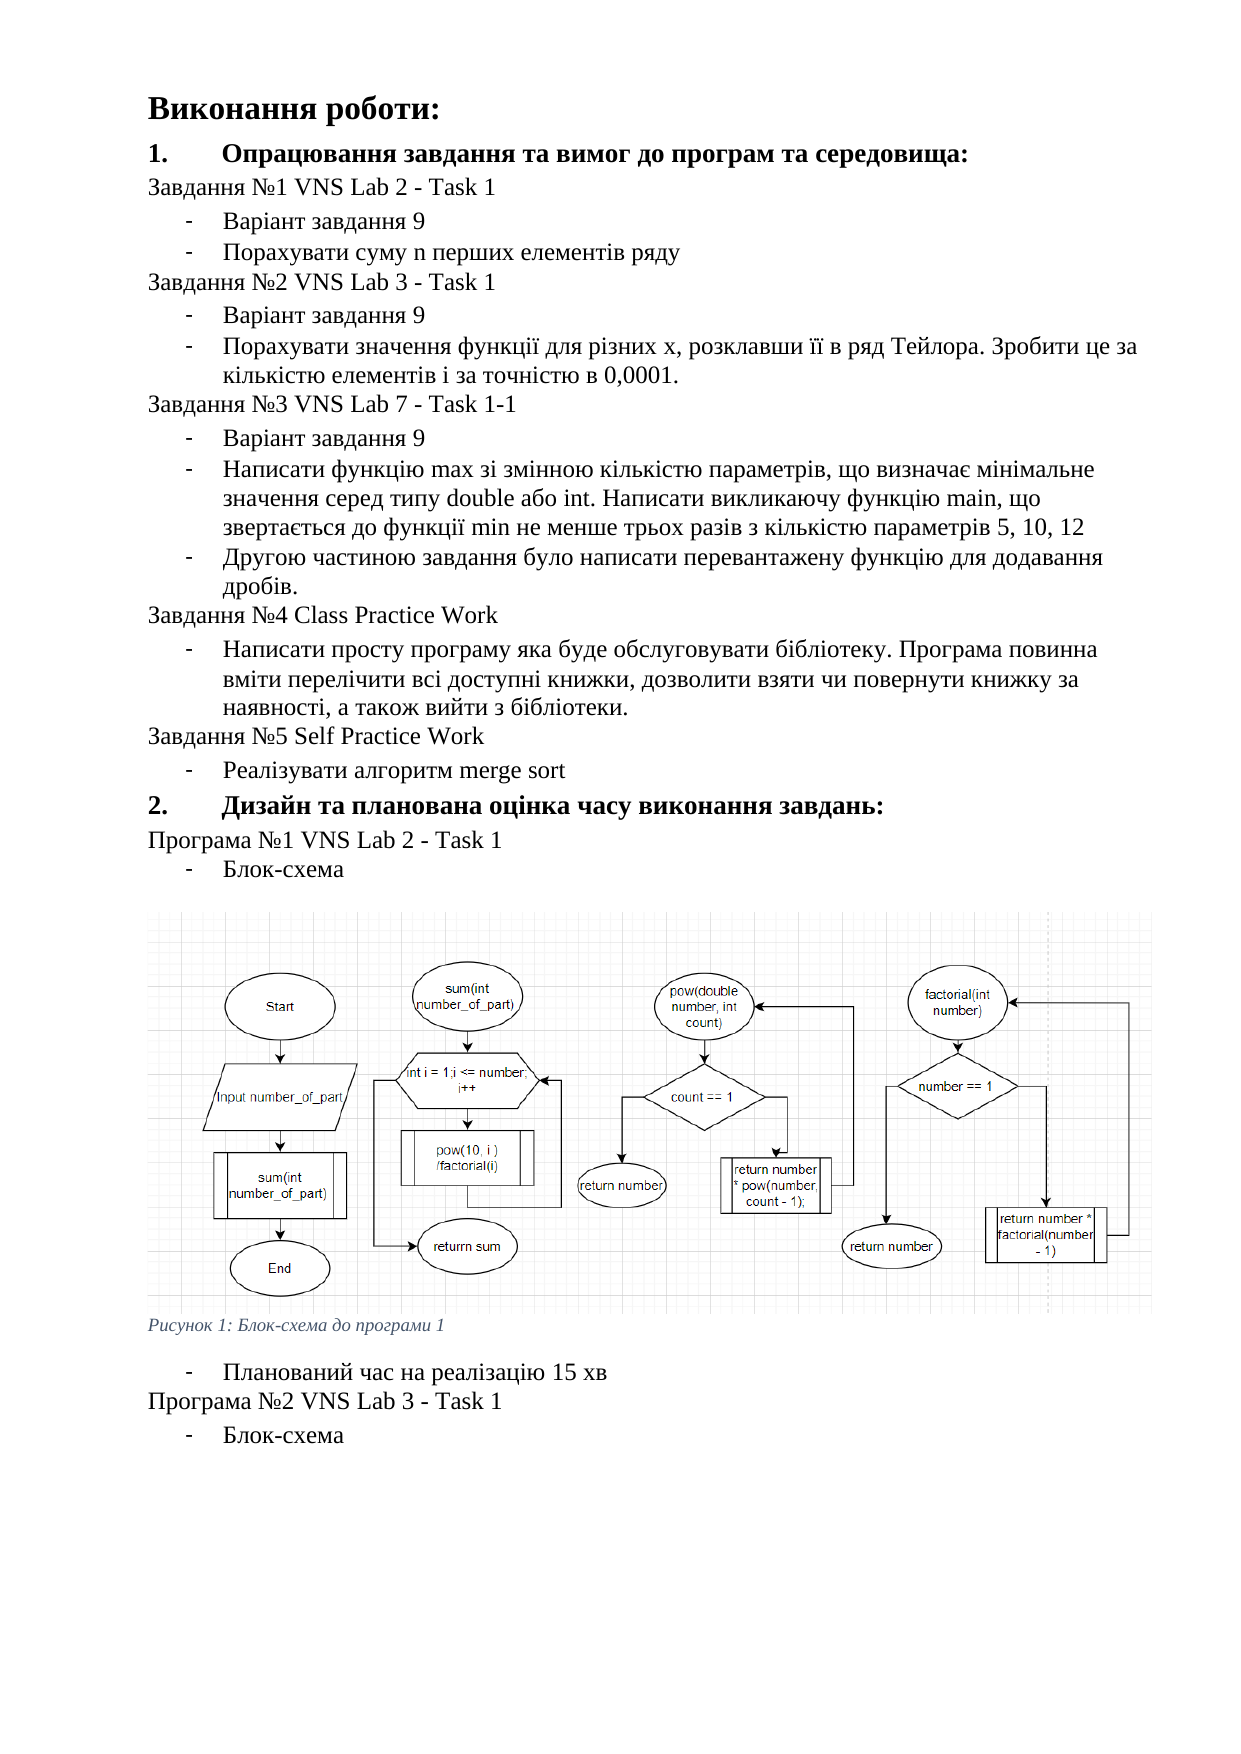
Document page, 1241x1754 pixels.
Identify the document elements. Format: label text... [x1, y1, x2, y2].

list Порахувати значення функції для різних x, розклавши її в ряд Тейлора. Зробити це за кількістю елементів і за точністю в 0,0001. [185, 330, 1152, 389]
list Порахувати суму n перших елементів ряду [185, 236, 1152, 267]
text Завдання №3 VNS Lab 7 - Task 1-1 [148, 389, 1152, 418]
list Варіант завдання 9 [185, 299, 1152, 330]
subtitle 1. Опрацювання завдання та вимог до програм та середовища: [148, 137, 1152, 168]
subtitle 2. Дизайн та планована оцінка часу виконання завдань: [148, 789, 1152, 820]
picture [147, 912, 1152, 1314]
list Написати функцію max зі змінною кількістю параметрів, що визначає мінімальне значення серед типу double або int. Написати викликаючу функцію main, що звертається до функції min не менше трьох разів з кількістю параметрів 5, 10, 12 [185, 453, 1152, 541]
subtitle Виконання роботи: [148, 88, 1152, 127]
text Завдання №1 VNS Lab 2 - Task 1 [148, 172, 1152, 201]
text Програма №2 VNS Lab 3 - Task 1 [148, 1386, 1152, 1415]
text Завдання №2 VNS Lab 3 - Task 1 [148, 267, 1152, 295]
text Завдання №4 Class Practice Work [148, 600, 1152, 629]
text Програма №1 VNS Lab 2 - Task 1 [148, 825, 1152, 853]
list Другою частиною завдання було написати перевантажену функцію для додавання дробів. [185, 541, 1152, 600]
text Рисунок 1: Блок-схема до програми 1 [148, 1314, 1152, 1335]
list Варіант завдання 9 [185, 206, 1152, 236]
list Варіант завдання 9 [185, 422, 1152, 453]
list Блок-схема [185, 1419, 1152, 1450]
list Блок-схема [185, 853, 1152, 884]
list Написати просту програму яка буде обслуговувати бібліотеку. Програма повинна вміти перелічити всі доступні книжки, дозволити взяти чи повернути книжку за наявності, а також вийти з бібліотеки. [185, 633, 1152, 721]
list Реалізувати алгоритм merge sort [185, 754, 1152, 785]
list Планований час на реалізацію 15 хв [185, 1356, 1152, 1386]
text Завдання №5 Self Practice Work [148, 721, 1152, 750]
